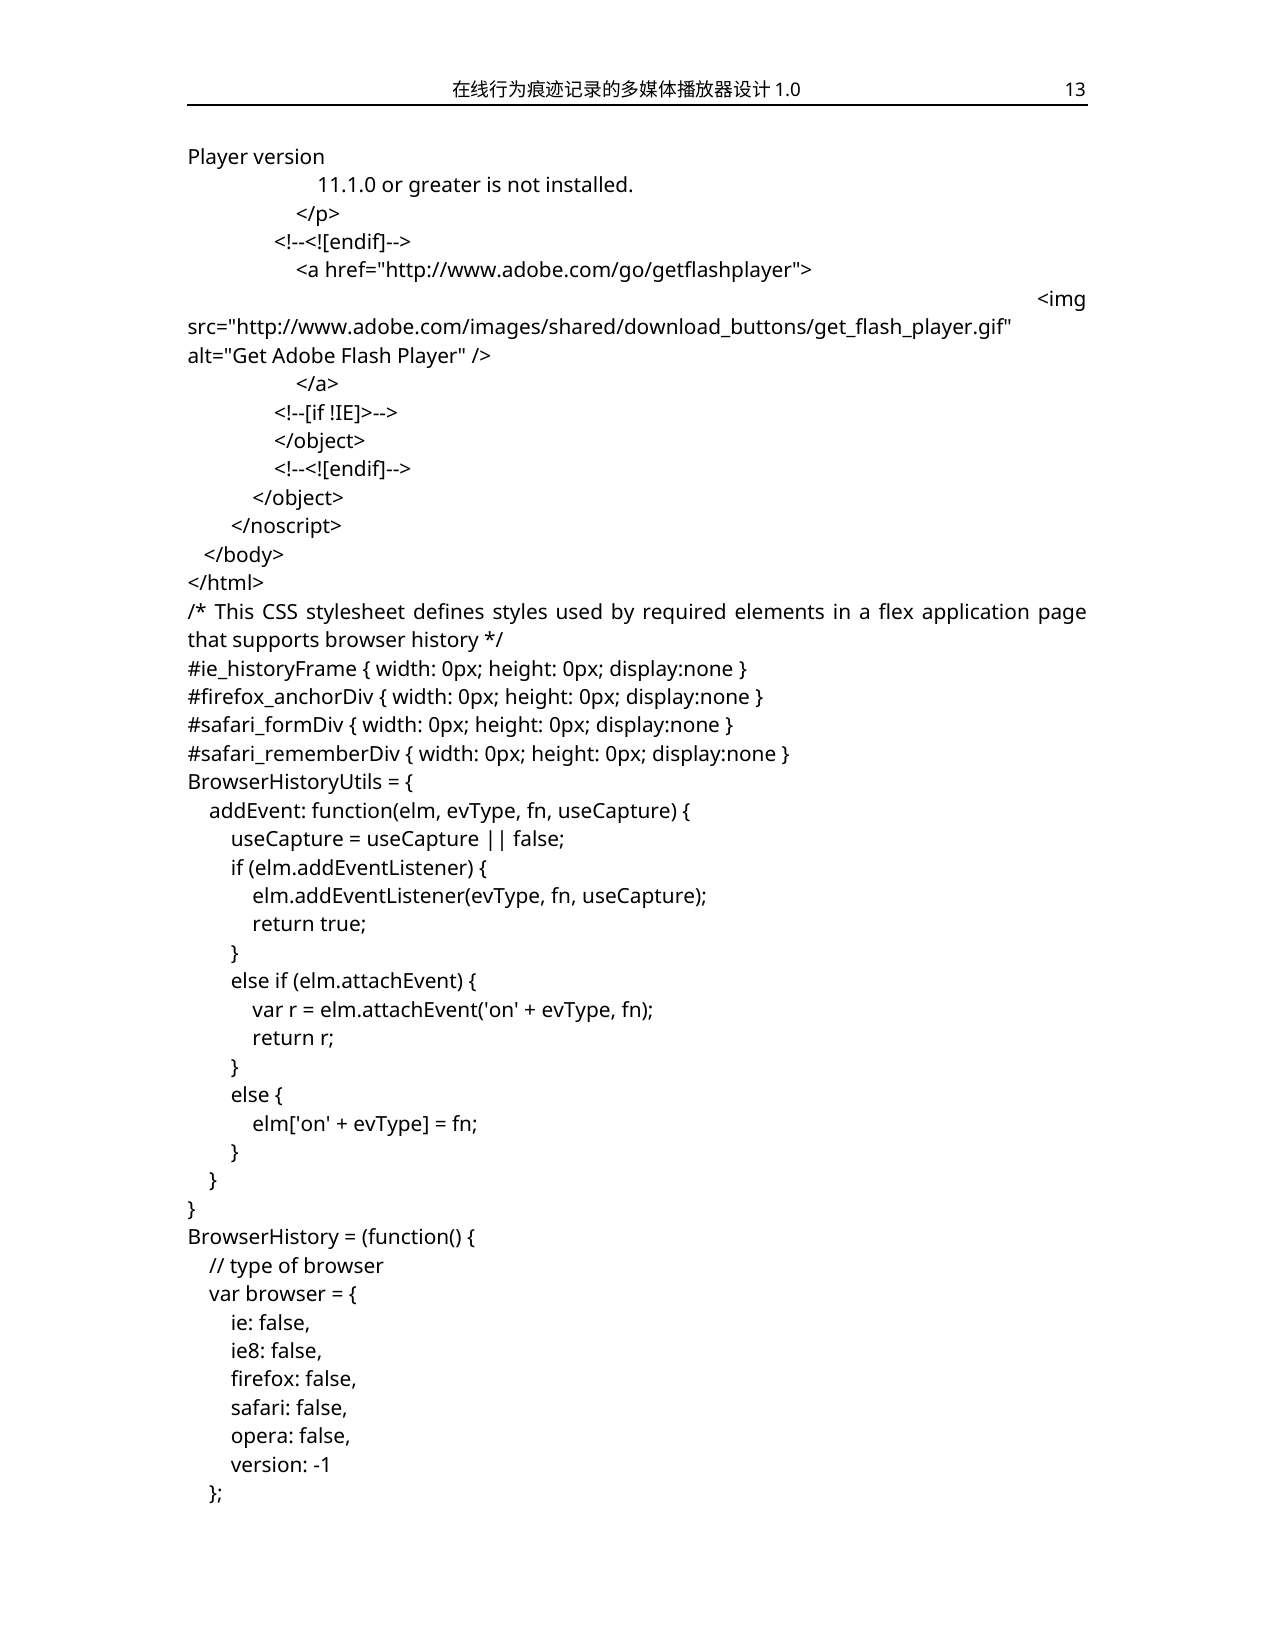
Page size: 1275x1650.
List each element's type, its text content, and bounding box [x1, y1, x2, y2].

text </body> [187, 540, 1088, 568]
text firefox: false, [187, 1364, 1088, 1393]
text } [187, 1052, 1088, 1080]
text return true; [187, 909, 1088, 938]
text ie: false, [187, 1308, 1088, 1336]
text </html> [187, 568, 1088, 597]
text </a> [187, 369, 1088, 398]
text version: -1 [187, 1450, 1088, 1478]
text } [187, 1166, 1088, 1194]
text </p> [187, 199, 1088, 227]
text <img src="http://www.adobe.com/images/shared/download_buttons/get_flash_player.gif" alt="Get Adobe Flash Player" /> [187, 284, 1088, 369]
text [187, 142, 1088, 170]
text opera: false, [187, 1421, 1088, 1450]
text </noscript> [187, 511, 1088, 540]
text BrowserHistory = (function() { [187, 1222, 1088, 1251]
text <!--[if !IE]>--> [187, 398, 1088, 426]
text </object> [187, 483, 1088, 511]
text ie8: false, [187, 1336, 1088, 1364]
text var browser = { [187, 1279, 1088, 1308]
text } [187, 1194, 1088, 1222]
text #ie_historyFrame { width: 0px; height: 0px; display:none } [187, 654, 1088, 682]
text #safari_rememberDiv { width: 0px; height: 0px; display:none } [187, 739, 1088, 767]
text elm['on' + evType] = fn; [187, 1109, 1088, 1137]
text useCapture = useCapture || false; [187, 824, 1088, 853]
text <!--<![endif]--> [187, 454, 1088, 483]
text #safari_formDiv { width: 0px; height: 0px; display:none } [187, 711, 1088, 739]
text elm.addEventListener(evType, fn, useCapture); [187, 881, 1088, 909]
text else if (elm.attachEvent) { [187, 966, 1088, 995]
text safari: false, [187, 1393, 1088, 1421]
text addEvent: function(elm, evType, fn, useCapture) { [187, 796, 1088, 824]
text #firefox_anchorDiv { width: 0px; height: 0px; display:none } [187, 682, 1088, 711]
text }; [187, 1478, 1088, 1507]
text } [187, 1137, 1088, 1166]
text } [187, 938, 1088, 966]
text </object> [187, 426, 1088, 454]
text else { [187, 1080, 1088, 1109]
text // type of browser [187, 1251, 1088, 1279]
text if (elm.addEventListener) { [187, 853, 1088, 881]
text return r; [187, 1023, 1088, 1052]
text <a href="http://www.adobe.com/go/getflashplayer"> [187, 256, 1088, 284]
text BrowserHistoryUtils = { [187, 767, 1088, 796]
text var r = elm.attachEvent('on' + evType, fn); [187, 995, 1088, 1023]
text /* This CSS stylesheet defines styles used by required elements in a flex application page that supports browser history */ [187, 597, 1088, 654]
text <!--<![endif]--> [187, 227, 1088, 256]
text 11.1.0 or greater is not installed. [187, 170, 1088, 199]
